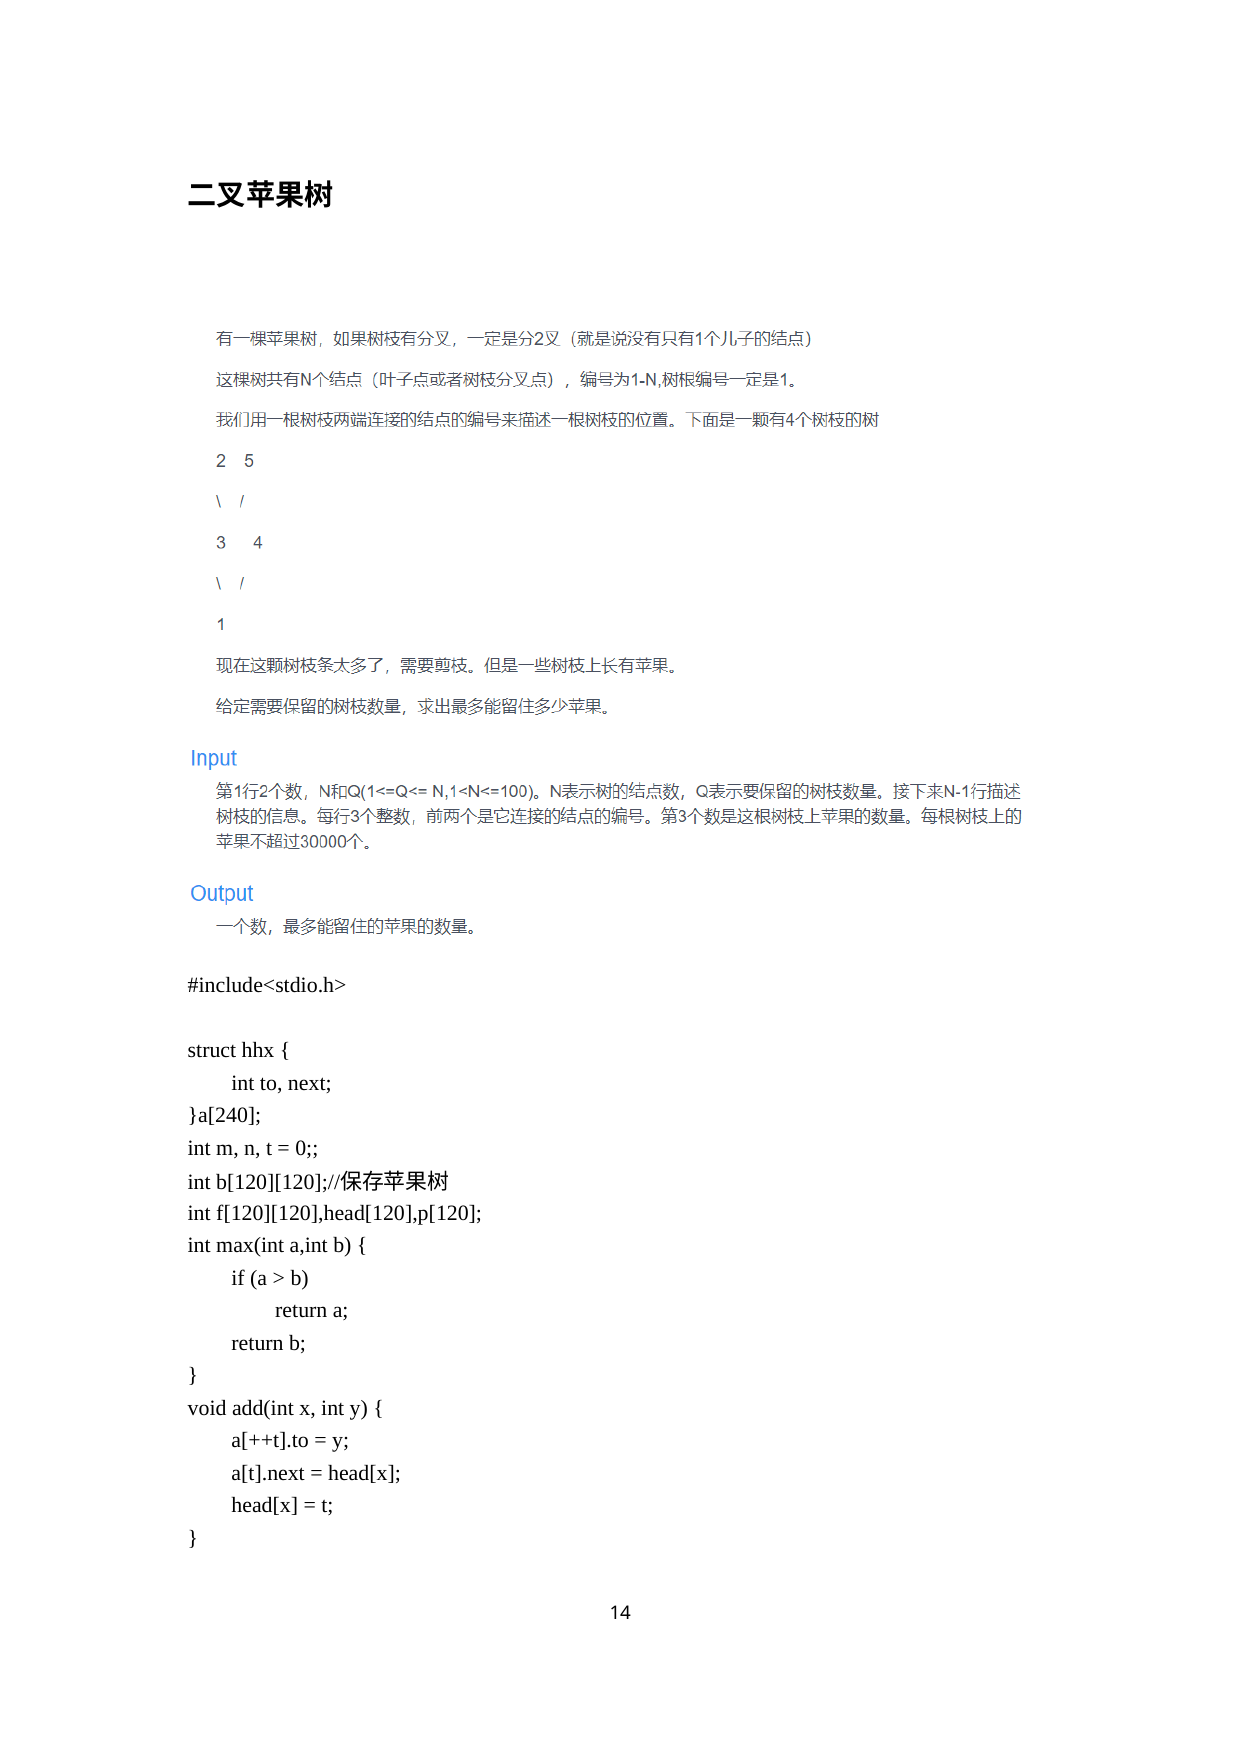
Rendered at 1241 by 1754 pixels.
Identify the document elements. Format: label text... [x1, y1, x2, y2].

text if (a > b) [187, 1261, 1053, 1294]
text struct hhx { [187, 1034, 1053, 1066]
text int b[120][120];//保存苹果树 [187, 1164, 1053, 1196]
text return a; [187, 1294, 1053, 1326]
text head[x] = t; [187, 1489, 1053, 1521]
text }a[240]; [187, 1099, 1053, 1131]
subtitle 二叉苹果树 [187, 160, 1053, 225]
text return b; [187, 1326, 1053, 1359]
text a[t].next = head[x]; [187, 1456, 1053, 1489]
text } [187, 1359, 1053, 1391]
text int to, next; [187, 1066, 1053, 1099]
text #include<stdio.h> [187, 969, 1053, 1001]
text int f[120][120],head[120],p[120]; [187, 1196, 1053, 1229]
text void add(int x, int y) { [187, 1391, 1053, 1424]
text int m, n, t = 0;; [187, 1131, 1053, 1164]
text int max(int a,int b) { [187, 1229, 1053, 1261]
text a[++t].to = y; [187, 1424, 1053, 1456]
text } [187, 1521, 1053, 1554]
